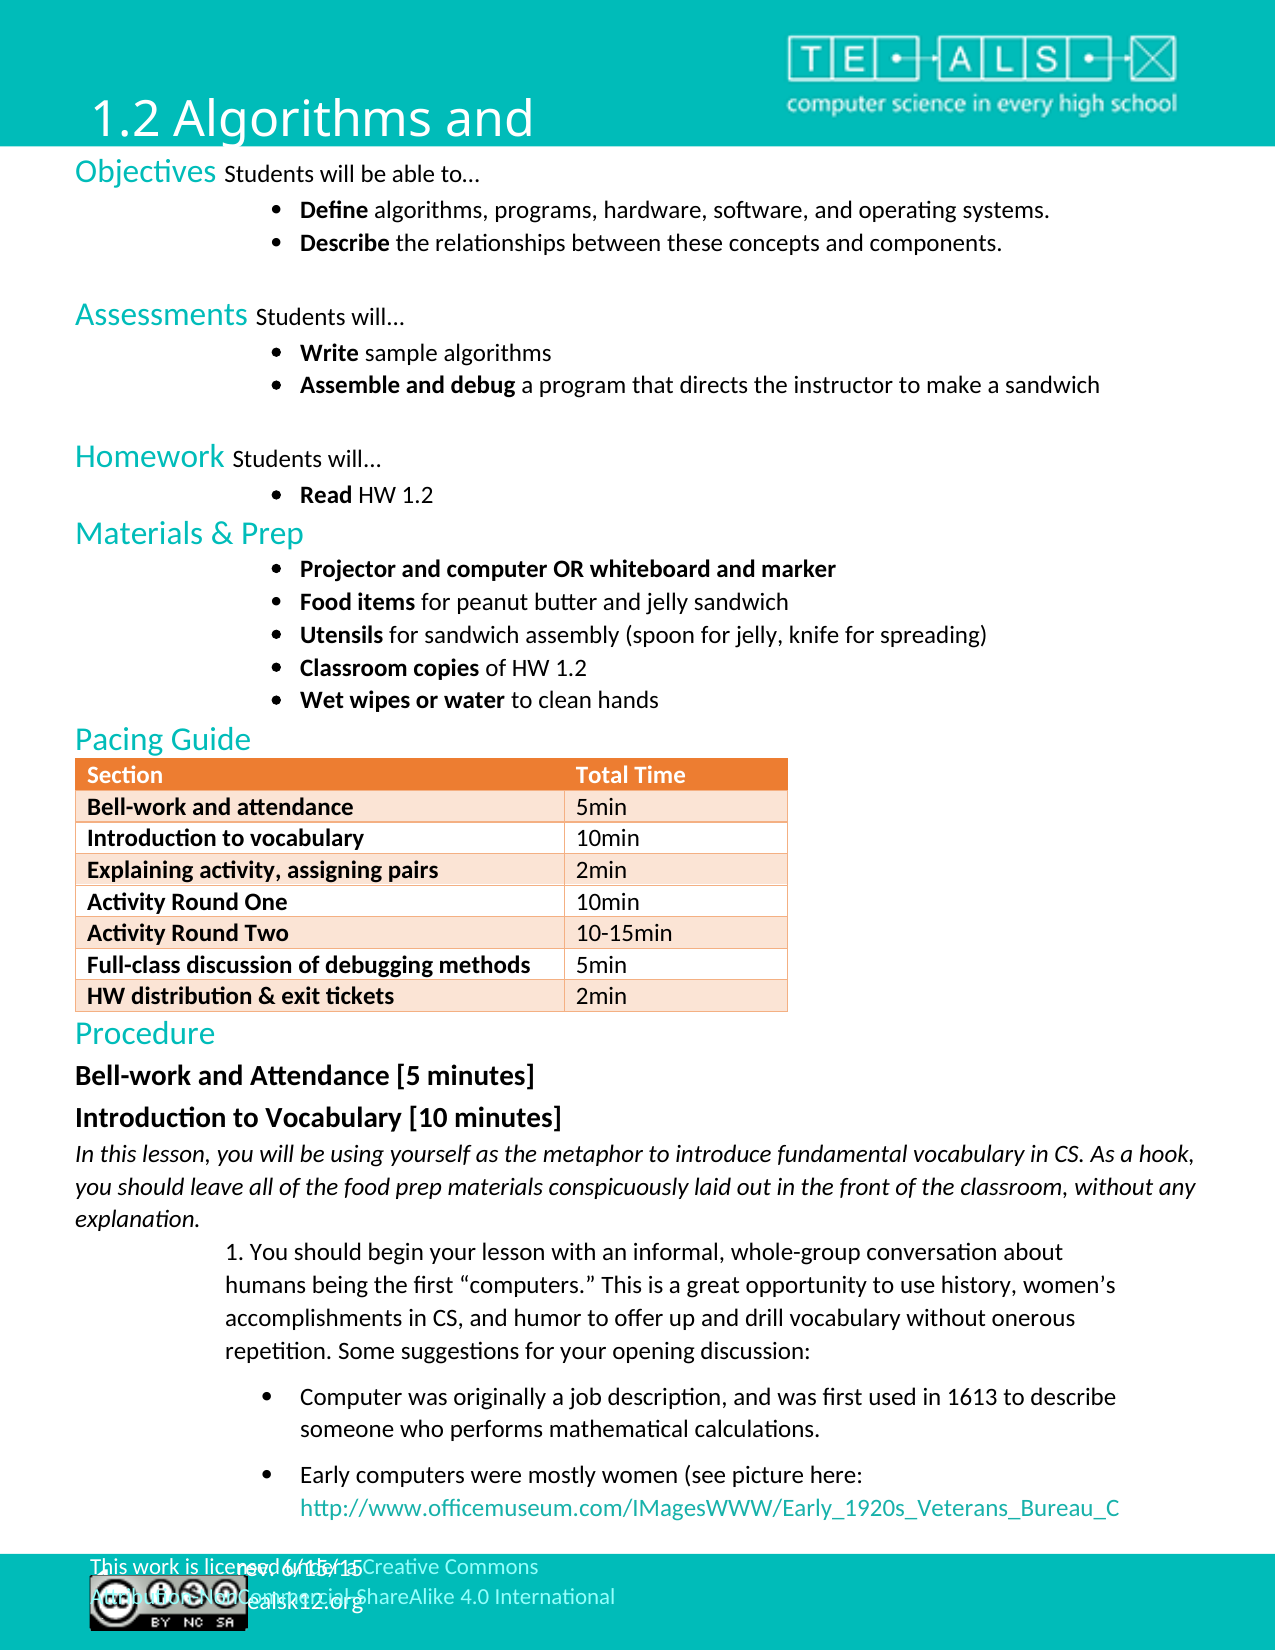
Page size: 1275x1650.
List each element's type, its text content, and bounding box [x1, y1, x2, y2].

picture [89, 1575, 248, 1631]
table_cell 10min [565, 886, 787, 916]
list Define algorithms, programs, hardware, software, and operating systems. [150, 194, 1200, 224]
list Wet wipes or water to clean hands [150, 685, 1200, 715]
table_cell Bell-work and attendance [76, 791, 564, 821]
list Assemble and debug a program that directs the instructor to make a sandwich [150, 369, 1200, 400]
subtitle Bell-work and Attendance [5 minutes] [75, 1057, 1200, 1092]
table_cell 10min [565, 823, 787, 853]
text 1. You should begin your lesson with an informal, whole-group conversation about humans being the first “computers.” This is a great opportunity to use history, women’s accomplishments in CS, and humor to offer up and drill vocabulary without onerous repetition. Some suggestions for your opening discussion: [225, 1237, 1125, 1366]
subtitle Pacing Guide [75, 718, 1200, 758]
subtitle Procedure [75, 1012, 1200, 1053]
list Describe the relationships between these concepts and components. [150, 227, 1200, 257]
text In this lesson, you will be using yourself as the metaphor to introduce fundamental vocabulary in CS. As a hook, you should leave all of the food prep materials conspicuously laid out in the front of the classroom, without any explanation. [75, 1138, 1200, 1234]
table_cell Full-class discussion of debugging methods [76, 949, 564, 979]
table_cell Activity Round Two [76, 917, 564, 948]
table_header Total Time [565, 759, 787, 790]
list Classroom copies of HW 1.2 [150, 652, 1200, 682]
text Objectives Students will be able to… [75, 150, 1200, 191]
picture [768, 23, 1196, 122]
list Write sample algorithms [150, 337, 1200, 367]
list Projector and computer OR whiteboard and marker [150, 553, 1200, 583]
table_cell 2min [565, 980, 787, 1011]
table_cell Introduction to vocabulary [76, 823, 564, 853]
picture [240, 1591, 248, 1602]
table_cell HW distribution & exit tickets [76, 980, 564, 1011]
text Assessments Students will... [75, 293, 1200, 333]
text Homework Students will... [75, 435, 1200, 476]
table_header Section [76, 759, 564, 790]
list Utensils for sandwich assembly (spoon for jelly, knife for spreading) [150, 619, 1200, 649]
list Computer was originally a job description, and was first used in 1613 to describe someone who performs mathematical calculations. [262, 1381, 1125, 1444]
table_cell Activity Round One [76, 886, 564, 916]
table_cell 5min [565, 791, 787, 821]
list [262, 1459, 1125, 1522]
table_cell 10-15min [565, 917, 787, 948]
subtitle Introduction to Vocabulary [10 minutes] [75, 1099, 1200, 1135]
table_cell 2min [565, 854, 787, 884]
table_cell Explaining activity, assigning pairs [76, 854, 564, 884]
subtitle Materials & Prep [75, 512, 1200, 553]
list Read HW 1.2 [150, 479, 1200, 510]
table_cell 5min [565, 949, 787, 979]
list Food items for peanut butter and jelly sandwich [150, 586, 1200, 616]
